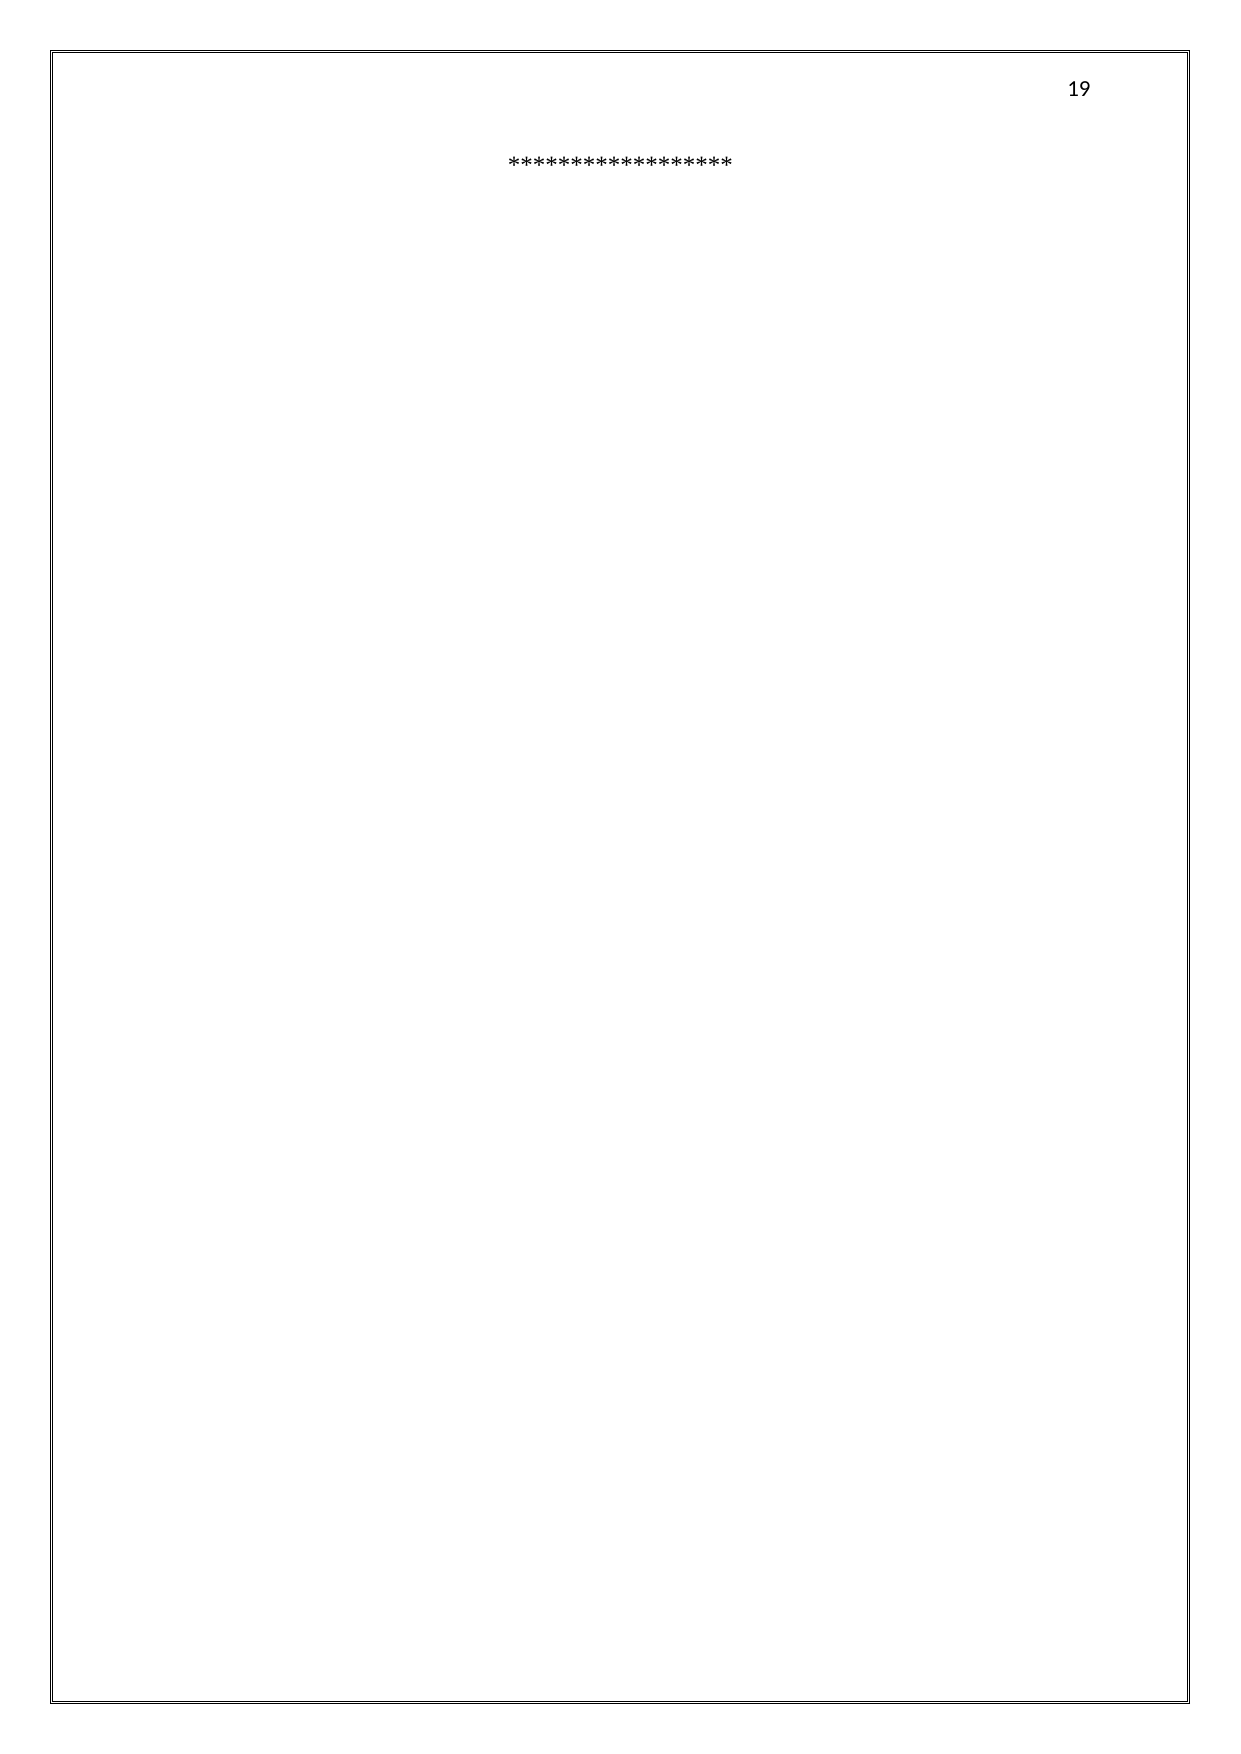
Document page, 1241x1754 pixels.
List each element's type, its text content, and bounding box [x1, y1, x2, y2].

text ****************** [150, 150, 1090, 179]
